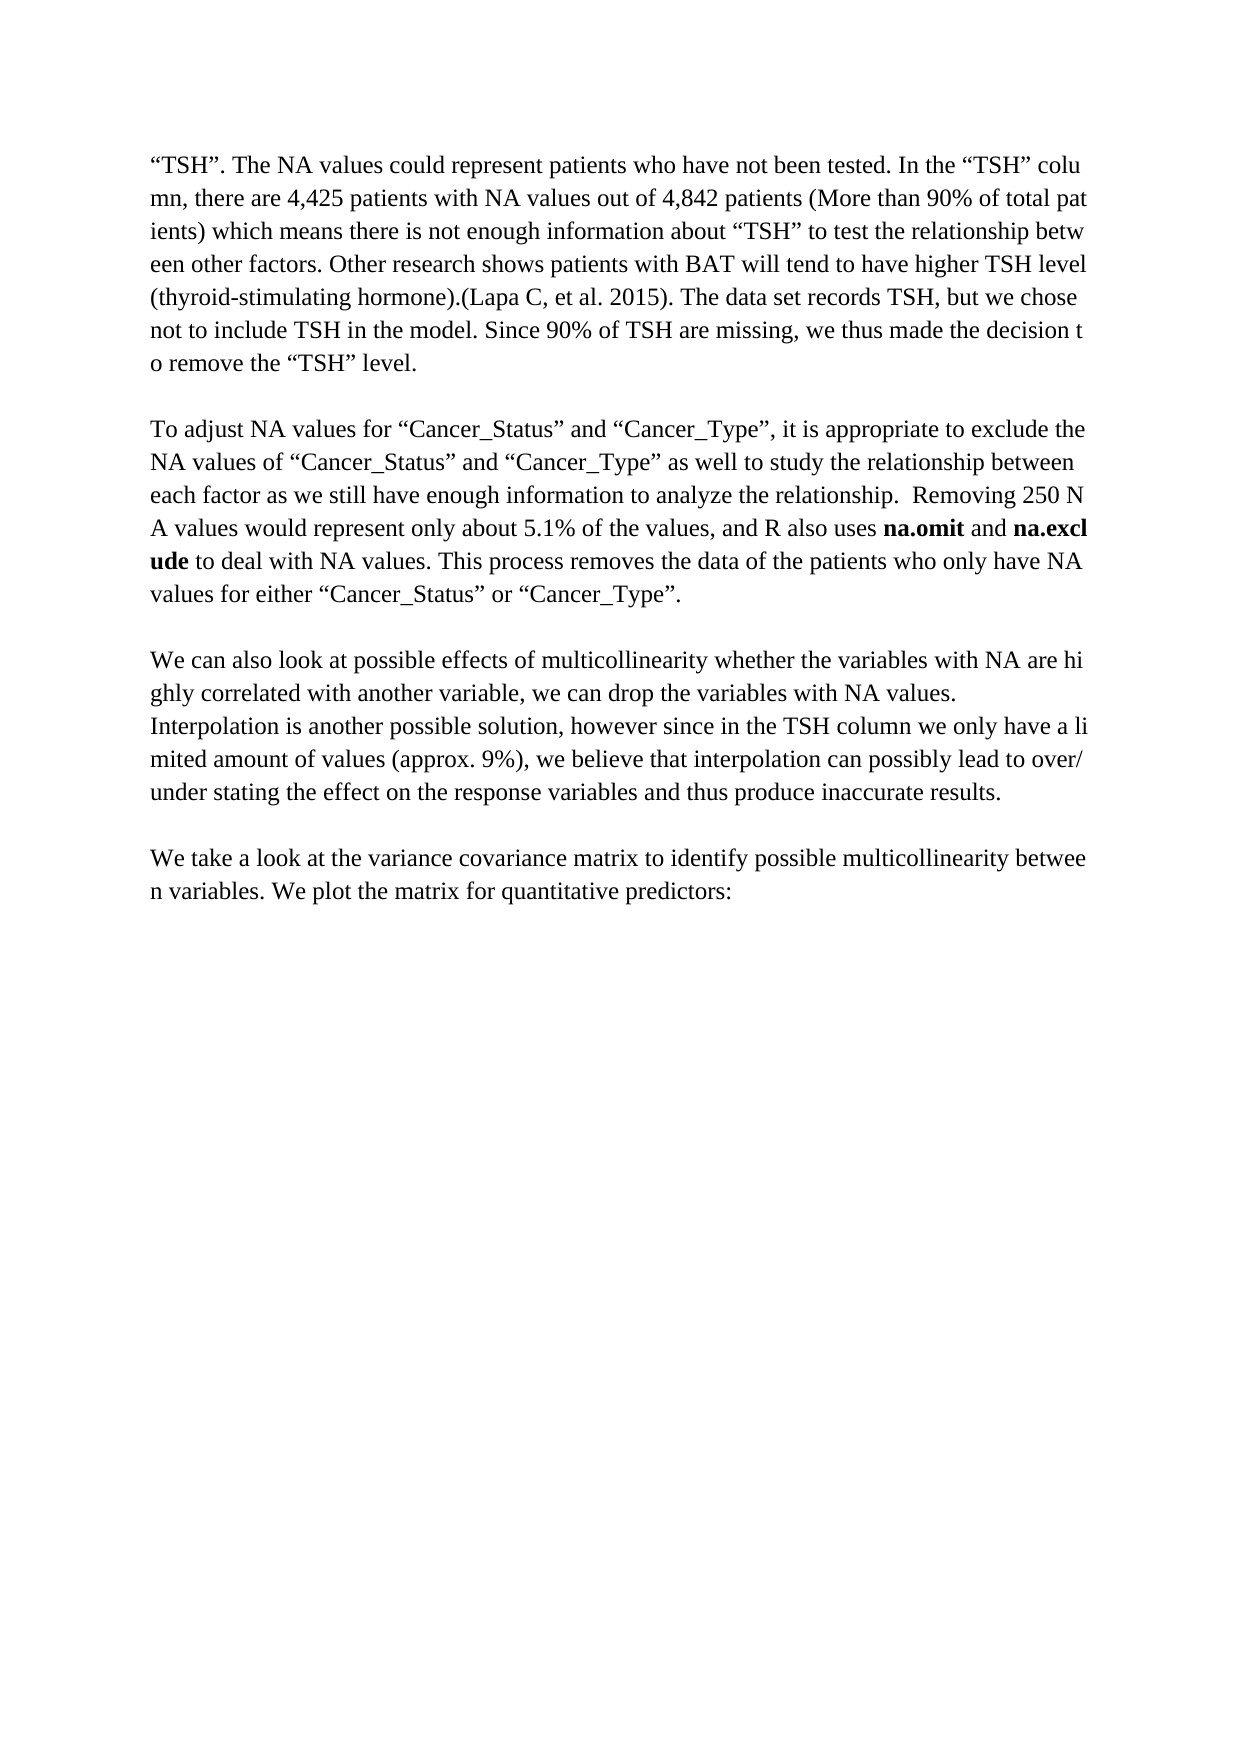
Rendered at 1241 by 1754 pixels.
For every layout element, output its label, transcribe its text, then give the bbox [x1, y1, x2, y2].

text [150, 150, 1090, 377]
text To adjust NA values for “Cancer_Status” and “Cancer_Type”, it is appropriate to exclude the NA values of “Cancer_Status” and “Cancer_Type” as well to study the relationship between each factor as we still have enough information to analyze the relationship. Removing 250 NA values would represent only about 5.1% of the values, and R also uses na.omit and na.exclude to deal with NA values. This process removes the data of the patients who only have NA values for either “Cancer_Status” or “Cancer_Type”. [150, 414, 1090, 608]
text We can also look at possible effects of multicollinearity whether the variables with NA are highly correlated with another variable, we can drop the variables with NA values. [150, 645, 1090, 707]
text Interpolation is another possible solution, however since in the TSH column we only have a limited amount of values (approx. 9%), we believe that interpolation can possibly lead to over/under stating the effect on the response variables and thus produce inaccurate results. [150, 711, 1090, 806]
text We take a look at the variance covariance matrix to identify possible multicollinearity between variables. We plot the matrix for quantitative predictors: [150, 843, 1090, 905]
